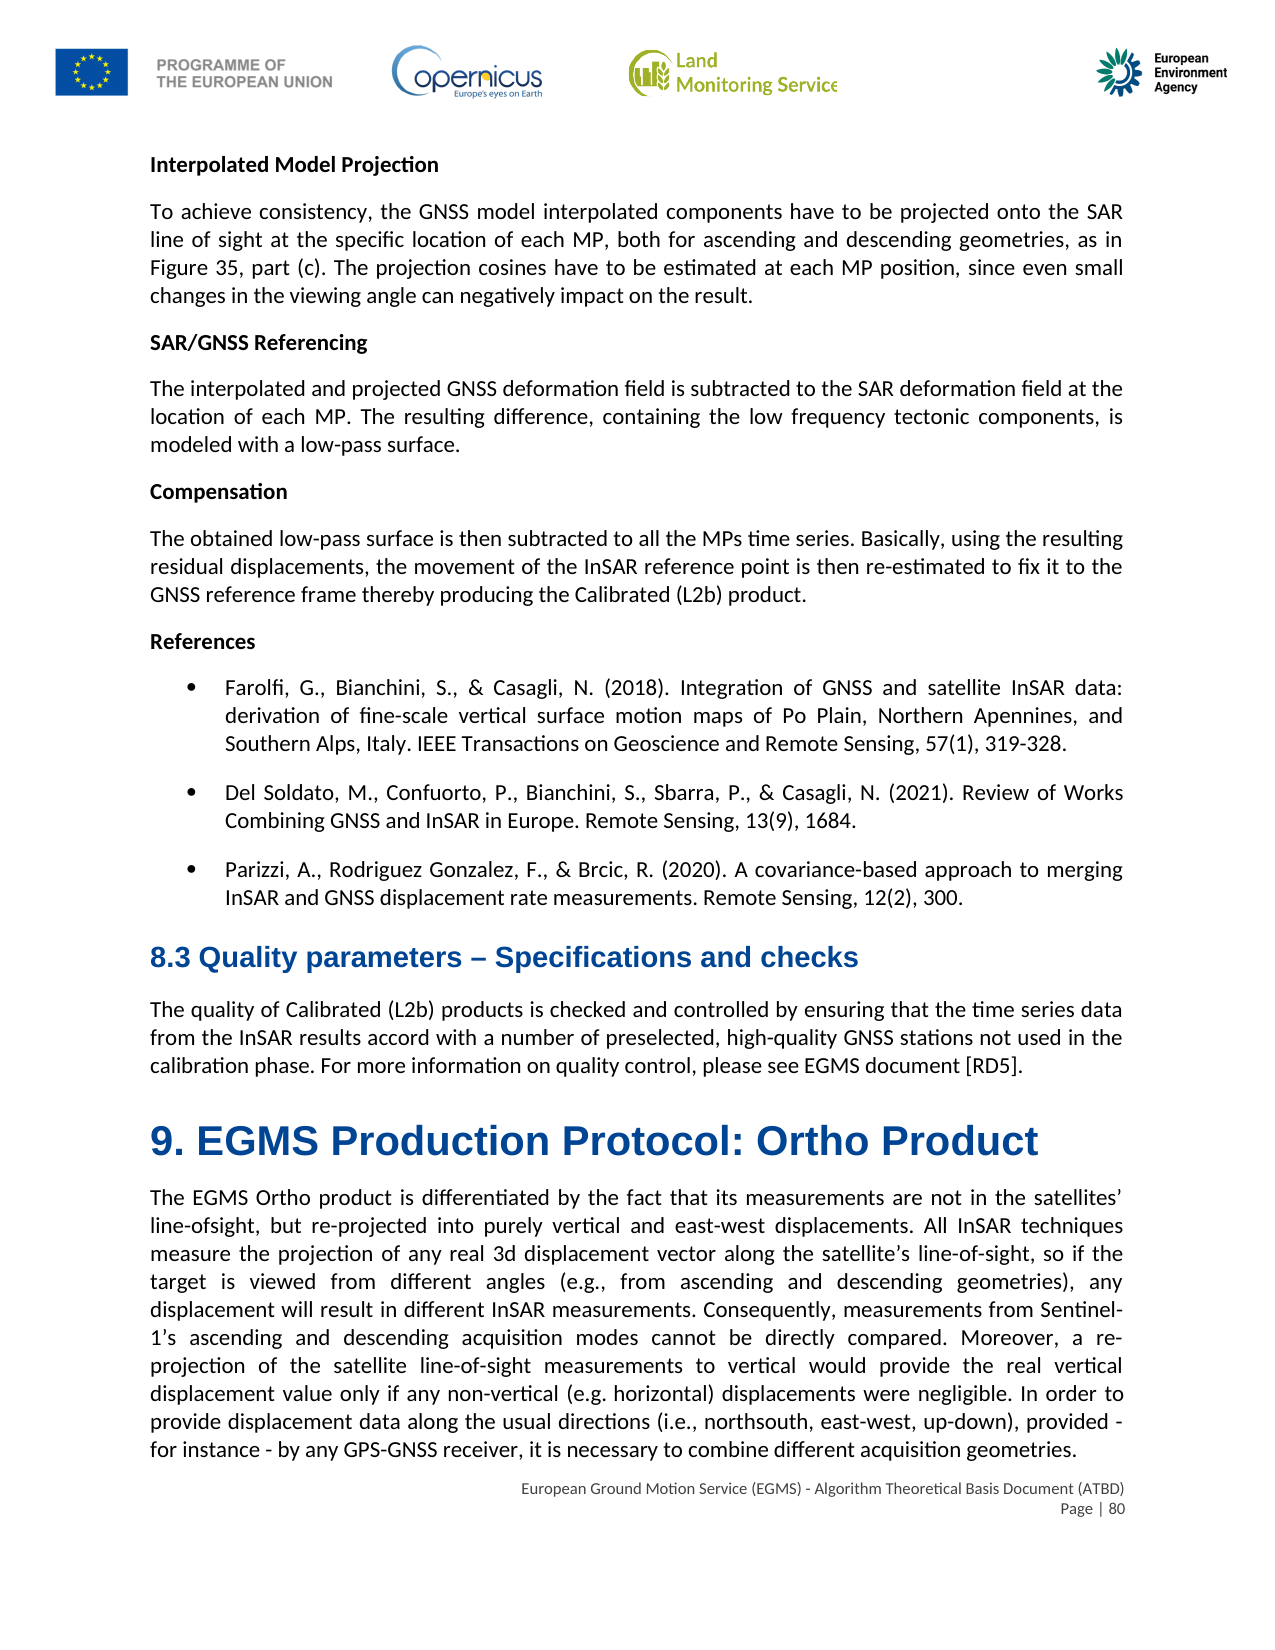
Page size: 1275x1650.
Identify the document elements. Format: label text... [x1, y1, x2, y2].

text To achieve consistency, the GNSS model interpolated components have to be projected onto the SAR line of sight at the specific location of each MP, both for ascending and descending geometries, as in Figure 35, part (c). The projection cosines have to be estimated at each MP position, since even small changes in the viewing angle can negatively impact on the result. [150, 197, 1125, 309]
picture [628, 50, 837, 97]
picture [29, 21, 351, 124]
list Farolfi, G., Bianchini, S., & Casagli, N. (2018). Integration of GNSS and satellite InSAR data: derivation of fine-scale vertical surface motion maps of Po Plain, Northern Apennines, and Southern Alps, Italy. IEEE Transactions on Geoscience and Remote Sensing, 57(1), 319-328. [187, 673, 1125, 758]
text The EGMS Ortho product is differentiated by the fact that its measurements are not in the satellites’ line-ofsight, but re-projected into purely vertical and east-west displacements. All InSAR techniques measure the projection of any real 3d displacement vector along the satellite’s line-of-sight, so if the target is viewed from different angles (e.g., from ascending and descending geometries), any displacement will result in different InSAR measurements. Consequently, measurements from Sentinel-1’s ascending and descending acquisition modes cannot be directly compared. Moreover, a re-projection of the satellite line-of-sight measurements to vertical would provide the real vertical displacement value only if any non-vertical (e.g. horizontal) displacements were negligible. In order to provide displacement data along the usual directions (i.e., northsouth, east-west, up-down), provided - for instance - by any GPS-GNSS receiver, it is necessary to combine different acquisition geometries. [150, 1183, 1125, 1463]
subtitle 8.3 Quality parameters – Specifications and checks [150, 941, 1125, 974]
text References [150, 627, 1125, 655]
list Parizzi, A., Rodriguez Gonzalez, F., & Brcic, R. (2020). A covariance-based approach to merging InSAR and GNSS displacement rate measurements. Remote Sensing, 12(2), 300. [187, 855, 1125, 911]
subtitle 9. EGMS Production Protocol: Ortho Product [150, 1116, 1125, 1164]
text Interpolated Model Projection [150, 150, 1125, 178]
text The obtained low-pass surface is then subtracted to all the MPs time series. Basically, using the resulting residual displacements, the movement of the InSAR reference point is then re-estimated to fix it to the GNSS reference frame thereby producing the Calibrated (L2b) product. [150, 524, 1125, 608]
text The interpolated and projected GNSS deformation field is subtracted to the SAR deformation field at the location of each MP. The resulting difference, containing the low frequency tectonic components, is modeled with a low-pass surface. [150, 374, 1125, 458]
text The quality of Calibrated (L2b) products is checked and controlled by ensuring that the time series data from the InSAR results accord with a number of preselected, high-quality GNSS stations not used in the calibration phase. For more information on quality control, please see EGMS document [RD5]. [150, 995, 1125, 1079]
picture [371, 15, 560, 130]
picture [1094, 46, 1228, 97]
text SAR/GNSS Referencing [150, 328, 1125, 356]
list Del Soldato, M., Confuorto, P., Bianchini, S., Sbarra, P., & Casagli, N. (2021). Review of Works Combining GNSS and InSAR in Europe. Remote Sensing, 13(9), 1684. [187, 778, 1125, 834]
text Compensation [150, 477, 1125, 505]
